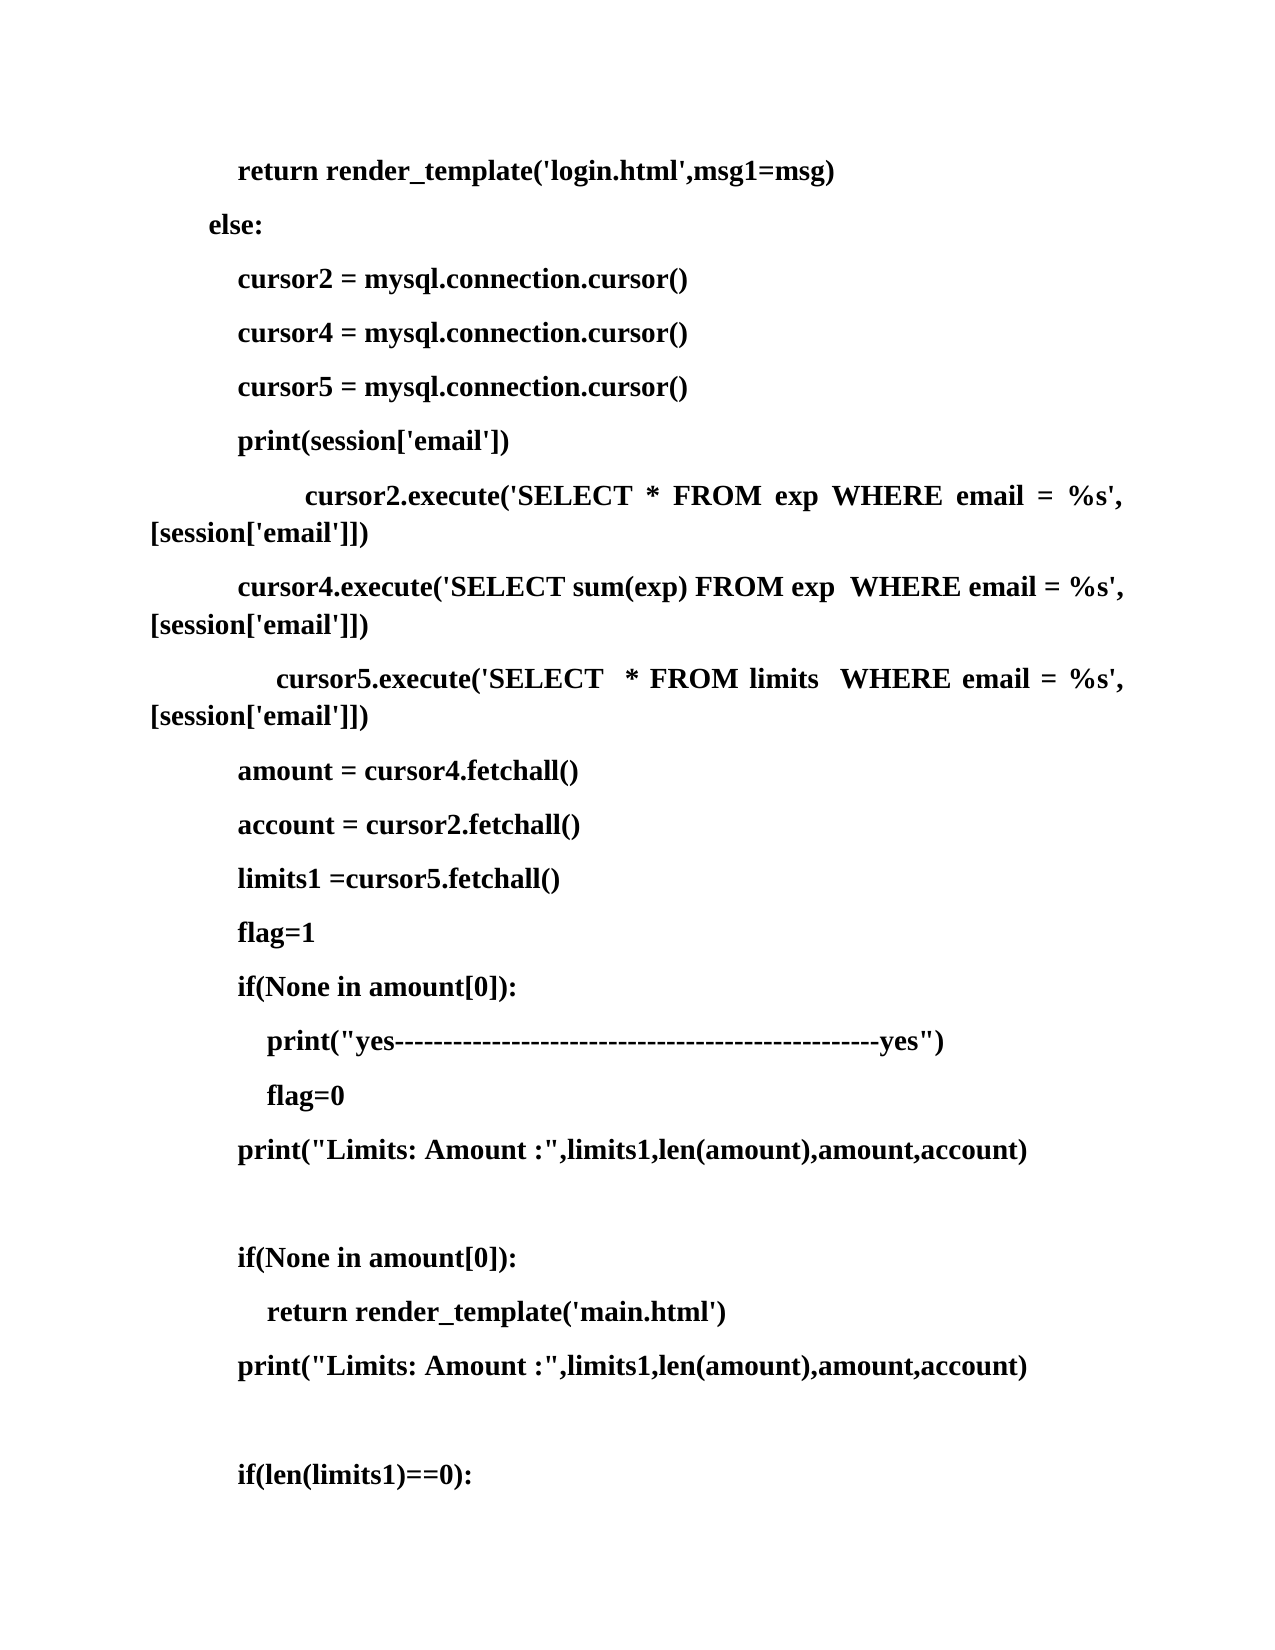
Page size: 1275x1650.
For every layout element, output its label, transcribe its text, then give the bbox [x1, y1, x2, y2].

text if(len(limits1)==0): [150, 1454, 1125, 1492]
text print("yes--------------------------------------------------yes") [150, 1021, 1125, 1058]
text cursor2 = mysql.connection.cursor() [150, 258, 1125, 296]
text if(None in amount[0]): [150, 967, 1125, 1004]
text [150, 150, 1125, 187]
text cursor5 = mysql.connection.cursor() [150, 367, 1125, 404]
text flag=0 [150, 1075, 1125, 1112]
text cursor5.execute('SELECT * FROM limits WHERE email = %s',[session['email']]) [150, 658, 1125, 733]
text limits1 =cursor5.fetchall() [150, 858, 1125, 896]
text cursor4.execute('SELECT sum(exp) FROM exp WHERE email = %s',[session['email']]) [150, 567, 1125, 642]
text account = cursor2.fetchall() [150, 804, 1125, 842]
text amount = cursor4.fetchall() [150, 750, 1125, 787]
text flag=1 [150, 912, 1125, 950]
text print(session['email']) [150, 421, 1125, 458]
text return render_template('main.html') [150, 1292, 1125, 1329]
text print("Limits: Amount :",limits1,len(amount),amount,account) [150, 1346, 1125, 1383]
text cursor2.execute('SELECT * FROM exp WHERE email = %s',[session['email']]) [150, 475, 1125, 550]
text cursor4 = mysql.connection.cursor() [150, 312, 1125, 350]
text if(None in amount[0]): [150, 1237, 1125, 1275]
text print("Limits: Amount :",limits1,len(amount),amount,account) [150, 1129, 1125, 1167]
text else: [150, 204, 1125, 242]
